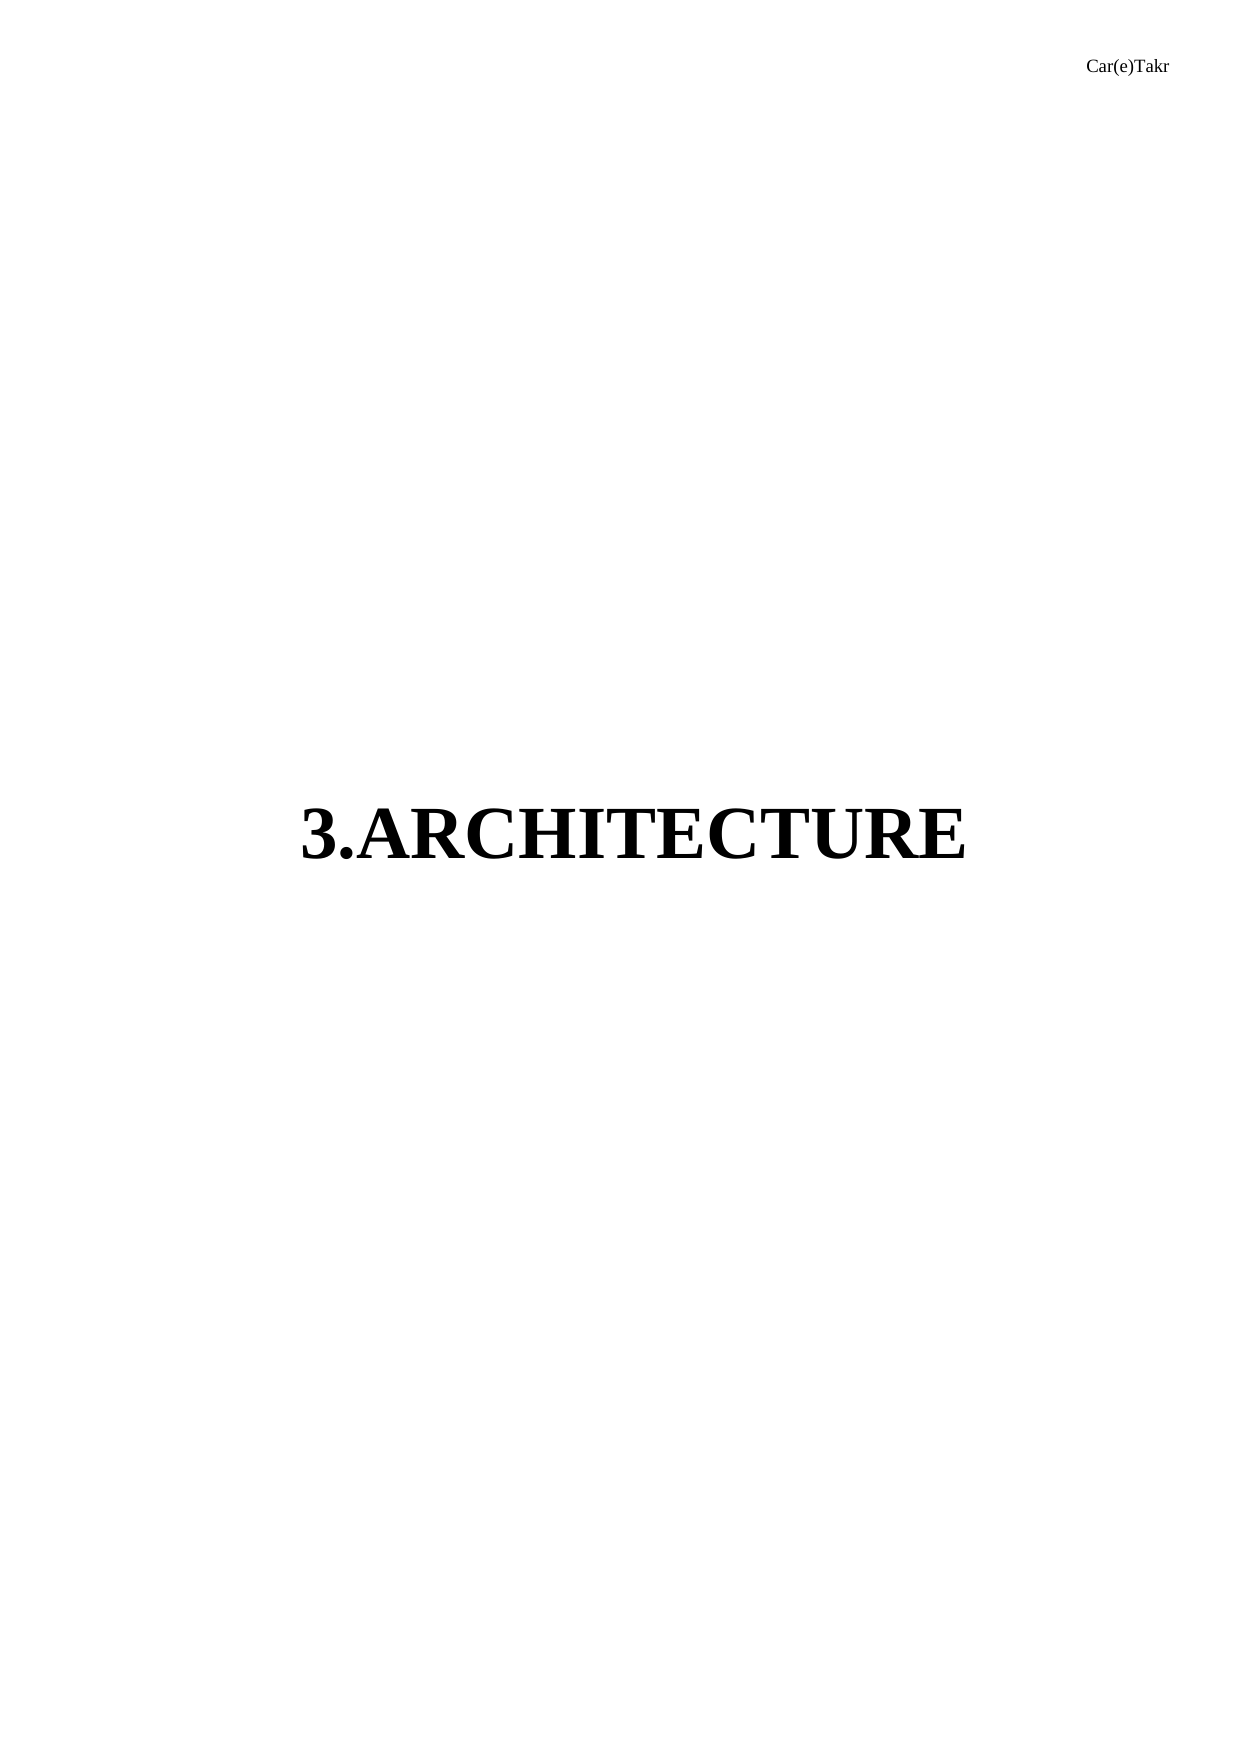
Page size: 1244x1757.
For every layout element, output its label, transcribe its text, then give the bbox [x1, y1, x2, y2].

subtitle 3.ARCHITECTURE [112, 789, 1204, 875]
